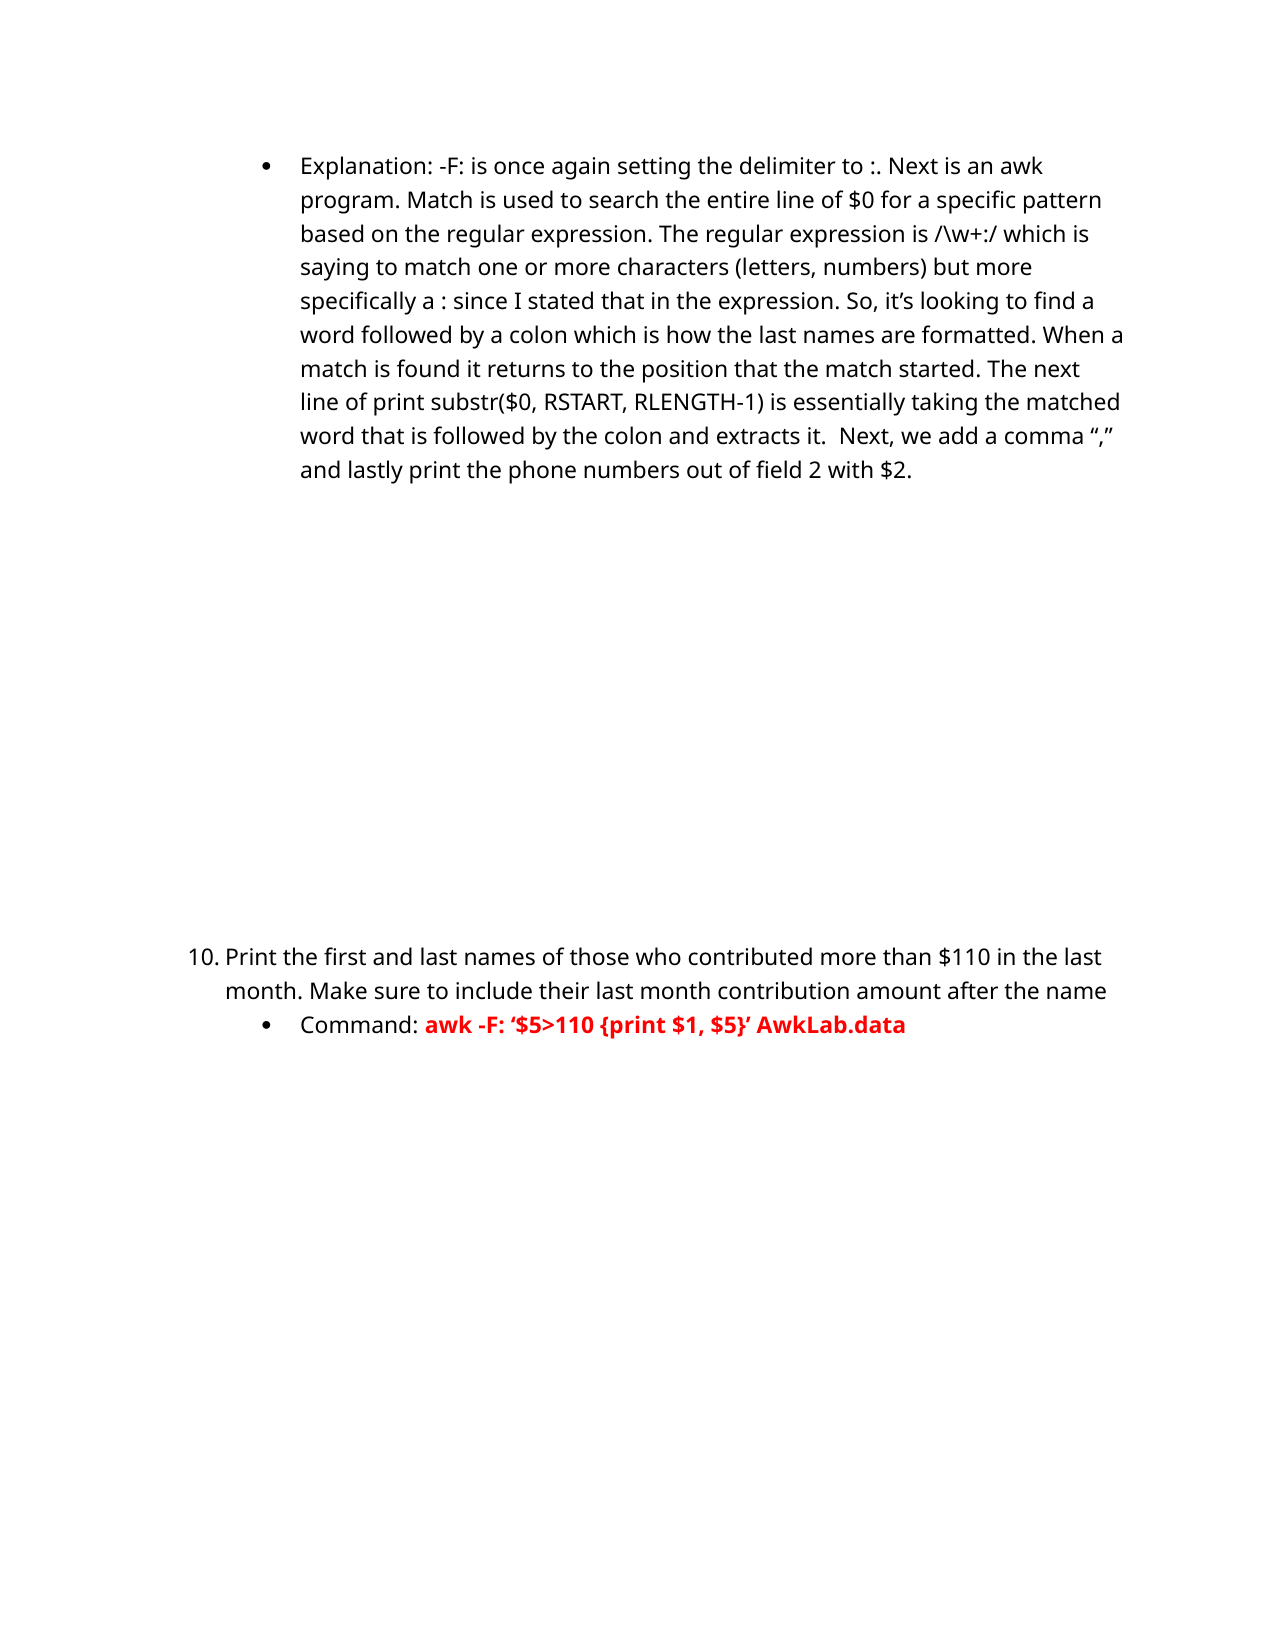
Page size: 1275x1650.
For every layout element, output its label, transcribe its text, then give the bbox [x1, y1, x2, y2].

list Print the first and last names of those who contributed more than $110 in the last month. Make sure to include their last month contribution amount after the name [187, 941, 1125, 1006]
list Command: awk -F: ‘$5>110 {print $1, $5}’ AwkLab.data [262, 1009, 1125, 1040]
list Explanation: -F: is once again setting the delimiter to :. Next is an awk program. Match is used to search the entire line of $0 for a specific pattern based on the regular expression. The regular expression is /\w+:/ which is saying to match one or more characters (letters, numbers) but more specifically a : since I stated that in the expression. So, it’s looking to find a word followed by a colon which is how the last names are formatted. When a match is found it returns to the position that the match started. The next line of print substr($0, RSTART, RLENGTH-1) is essentially taking the matched word that is followed by the colon and extracts it. Next, we add a comma “,” and lastly print the phone numbers out of field 2 with $2. [262, 150, 1125, 485]
